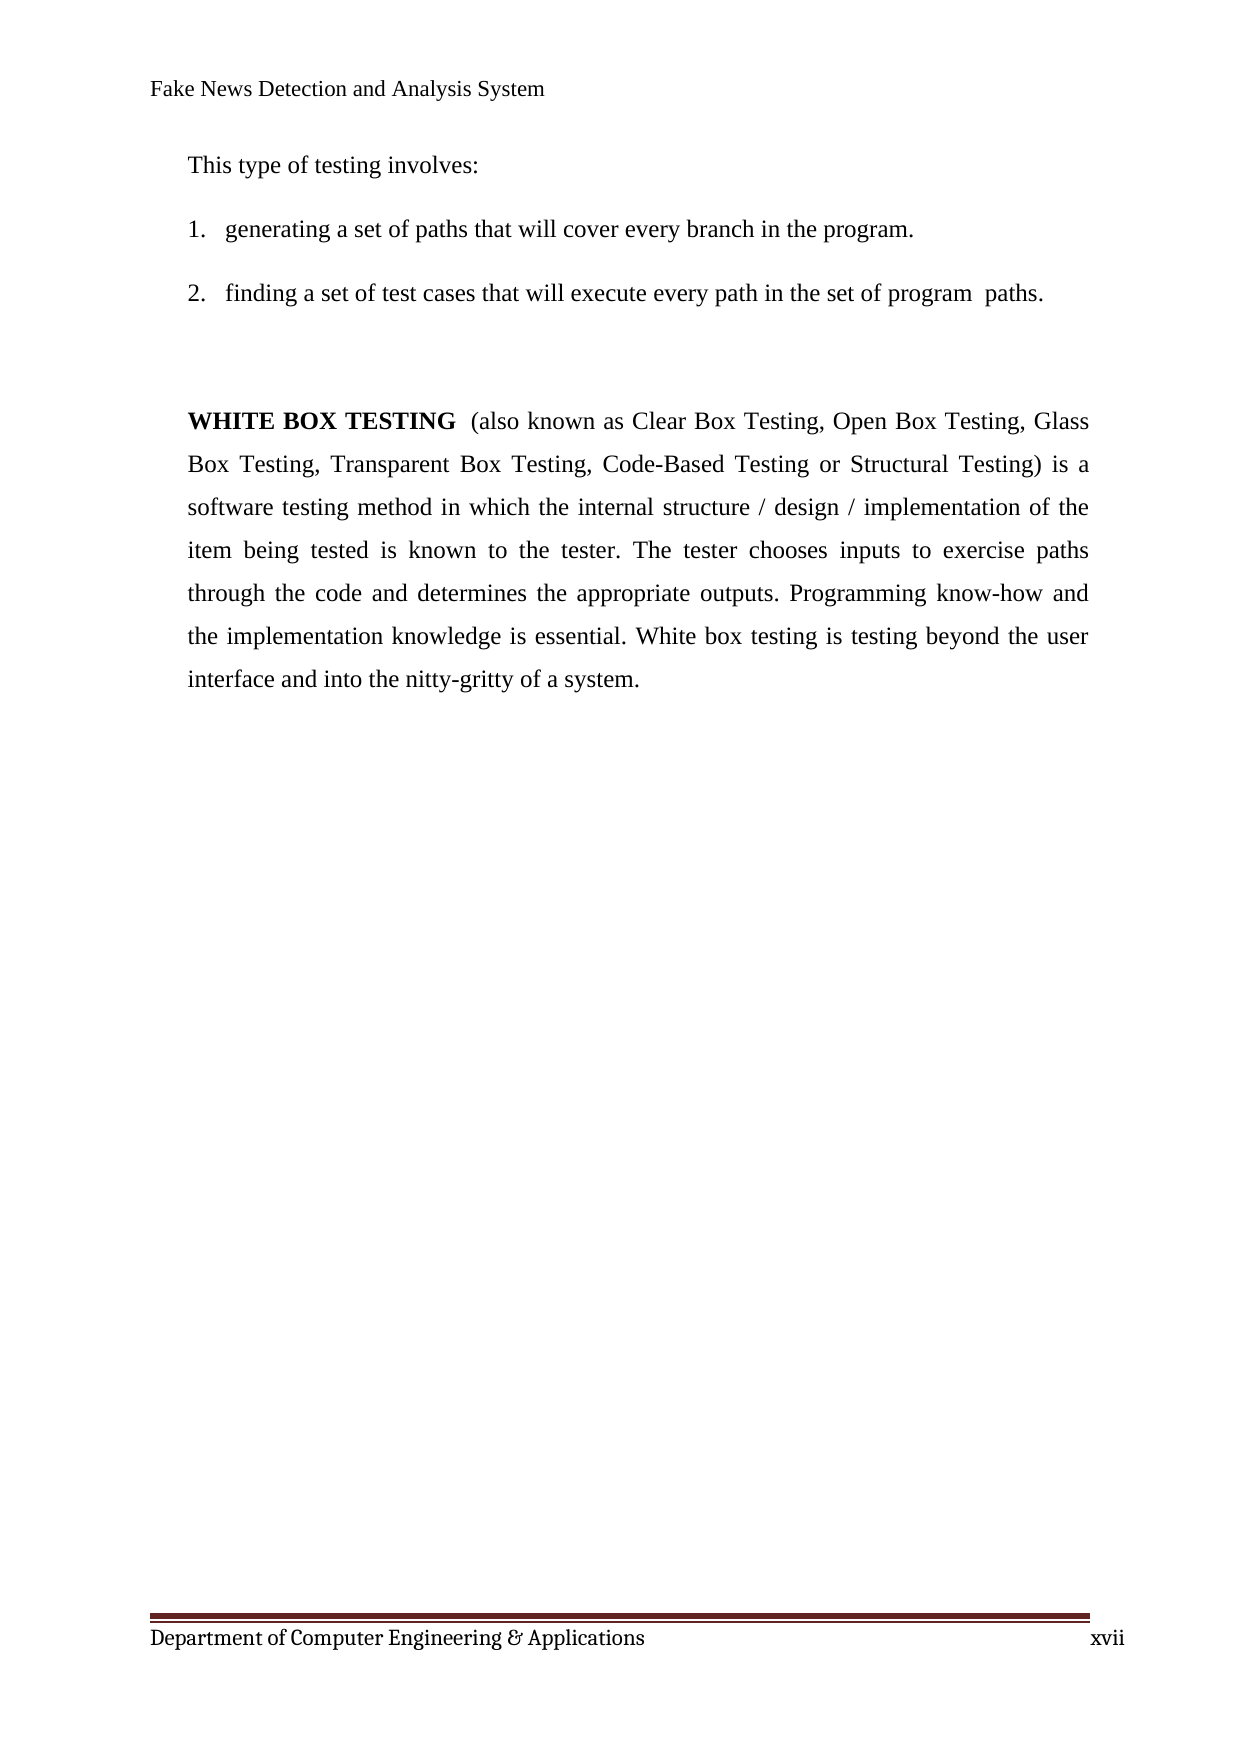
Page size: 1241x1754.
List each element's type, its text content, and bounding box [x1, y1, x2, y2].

text This type of testing involves: [187, 150, 1090, 179]
text WHITE BOX TESTING (also known as Clear Box Testing, Open Box Testing, Glass Box Testing, Transparent Box Testing, Code-Based Testing or Structural Testing) is a software testing method in which the internal structure / design / implementation of the item being tested is known to the tester. The tester chooses inputs to exercise paths through the code and determines the appropriate outputs. Programming know-how and the implementation knowledge is essential. White box testing is testing beyond the user interface and into the nitty-gritty of a system. [187, 414, 1090, 590]
text WHITE BOX TESTING (also known as Clear Box Testing, Open Box Testing, Glass Box Testing, Transparent Box Testing, Code-Based Testing or Structural Testing) is a software testing method in which the internal structure / design / implementation of the item being tested is known to the tester. The tester chooses inputs to exercise paths through the code and determines the appropriate outputs. Programming know-how and the implementation knowledge is essential. White box testing is testing beyond the user interface and into the nitty-gritty of a system. [187, 591, 1090, 633]
list generating a set of paths that will cover every branch in the program. [187, 214, 1090, 243]
list finding a set of test cases that will execute every path in the set of program paths. [187, 278, 1090, 307]
text WHITE BOX TESTING (also known as Clear Box Testing, Open Box Testing, Glass Box Testing, Transparent Box Testing, Code-Based Testing or Structural Testing) is a software testing method in which the internal structure / design / implementation of the item being tested is known to the tester. The tester chooses inputs to exercise paths through the code and determines the appropriate outputs. Programming know-how and the implementation knowledge is essential. White box testing is testing beyond the user interface and into the nitty-gritty of a system. [187, 634, 1090, 693]
